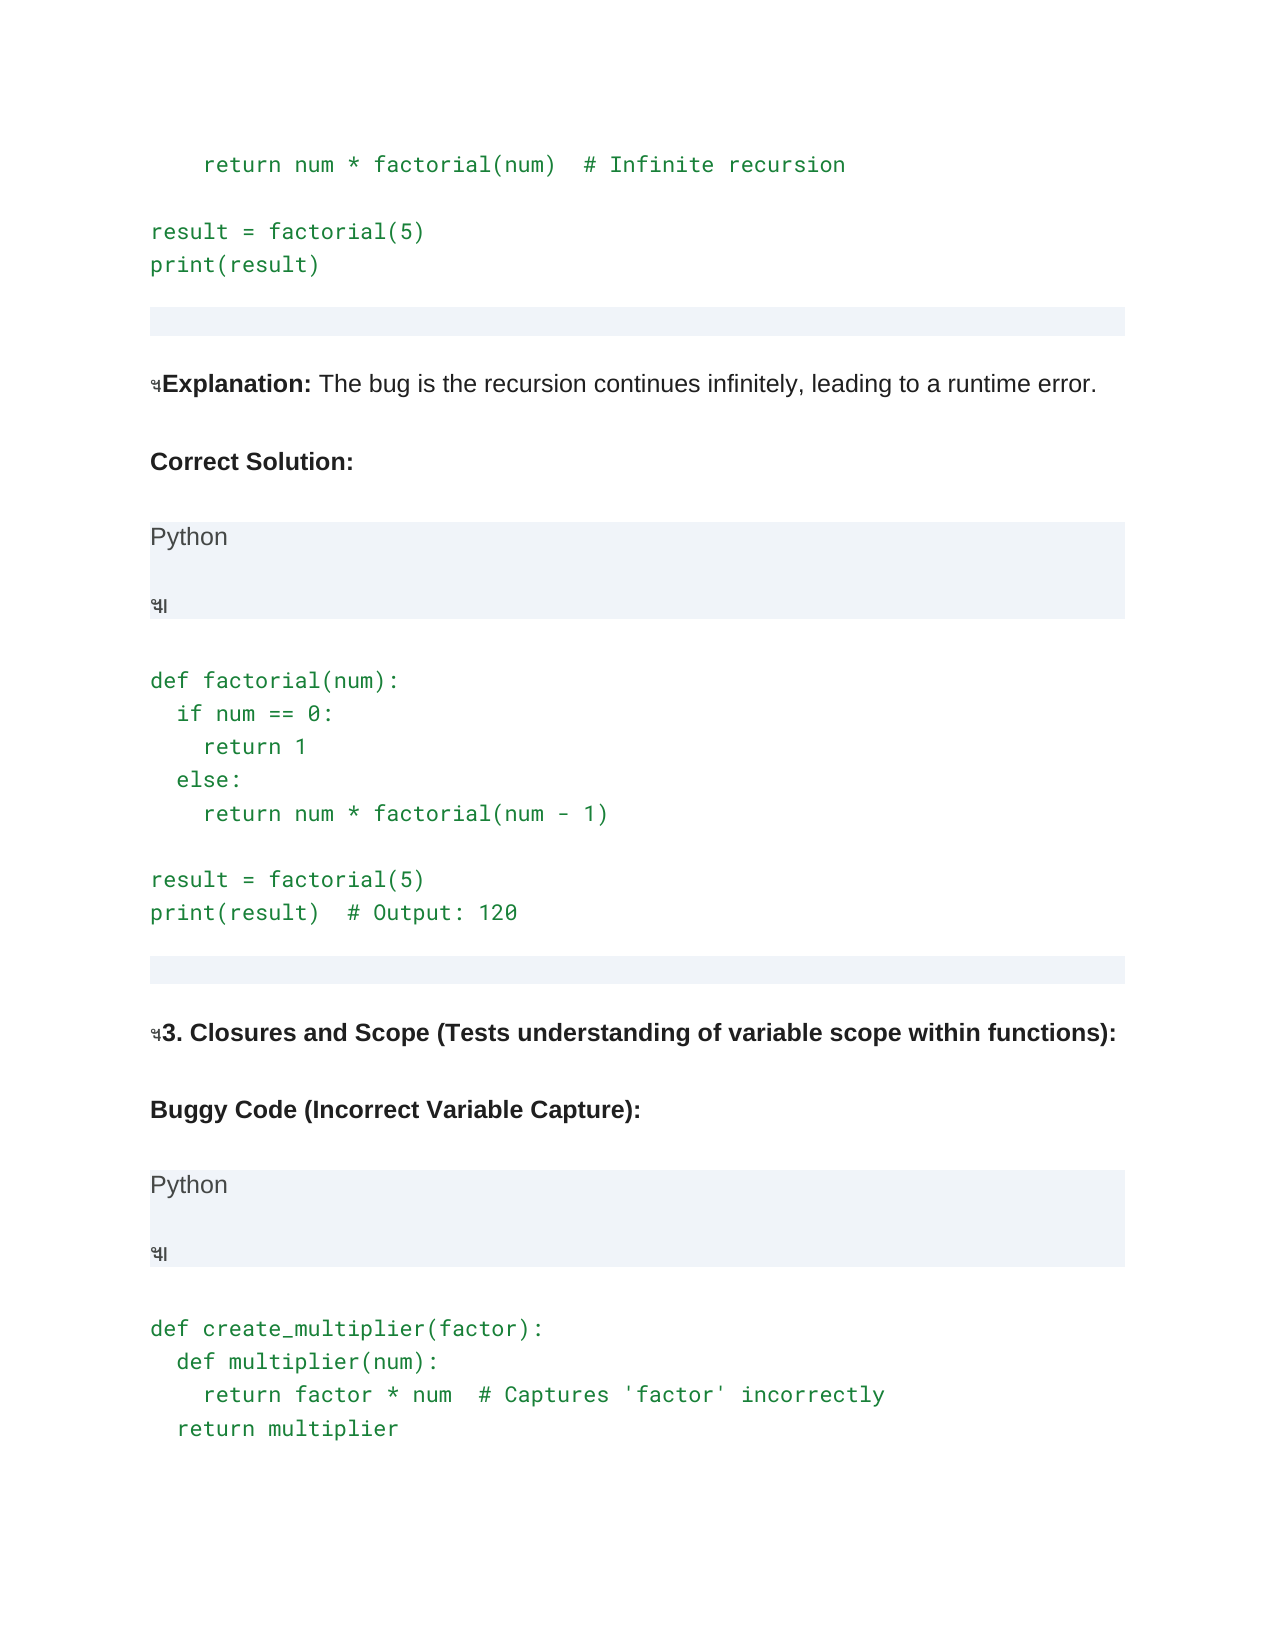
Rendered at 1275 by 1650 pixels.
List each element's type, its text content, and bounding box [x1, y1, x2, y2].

text def factorial(num): [150, 666, 1125, 694]
text return factor * num # Captures 'factor' incorrectly [150, 1380, 1125, 1409]
text 3. Closures and Scope (Tests understanding of variable scope within functions): [150, 1017, 1125, 1047]
text Correct Solution: [150, 447, 1125, 476]
text result = factorial(5) [150, 864, 1125, 893]
text Python [150, 522, 1125, 551]
text return multiplier [150, 1413, 1125, 1442]
text result = factorial(5) [150, 216, 1125, 245]
text return num * factorial(num - 1) [150, 798, 1125, 827]
text return 1 [150, 732, 1125, 761]
text Python [150, 1170, 1125, 1199]
text Buggy Code (Incorrect Variable Capture): [150, 1095, 1125, 1124]
text else: [150, 765, 1125, 794]
text print(result) [150, 249, 1125, 278]
text def multiplier(num): [150, 1347, 1125, 1376]
text Explanation: The bug is the recursion continues infinitely, leading to a runtime error. [150, 369, 1125, 399]
text def create_multiplier(factor): [150, 1314, 1125, 1343]
text if num == 0: [150, 699, 1125, 728]
text  [150, 590, 1125, 619]
text return num * factorial(num) # Infinite recursion [150, 150, 1125, 179]
text  [150, 1238, 1125, 1267]
text print(result) # Output: 120 [150, 897, 1125, 926]
